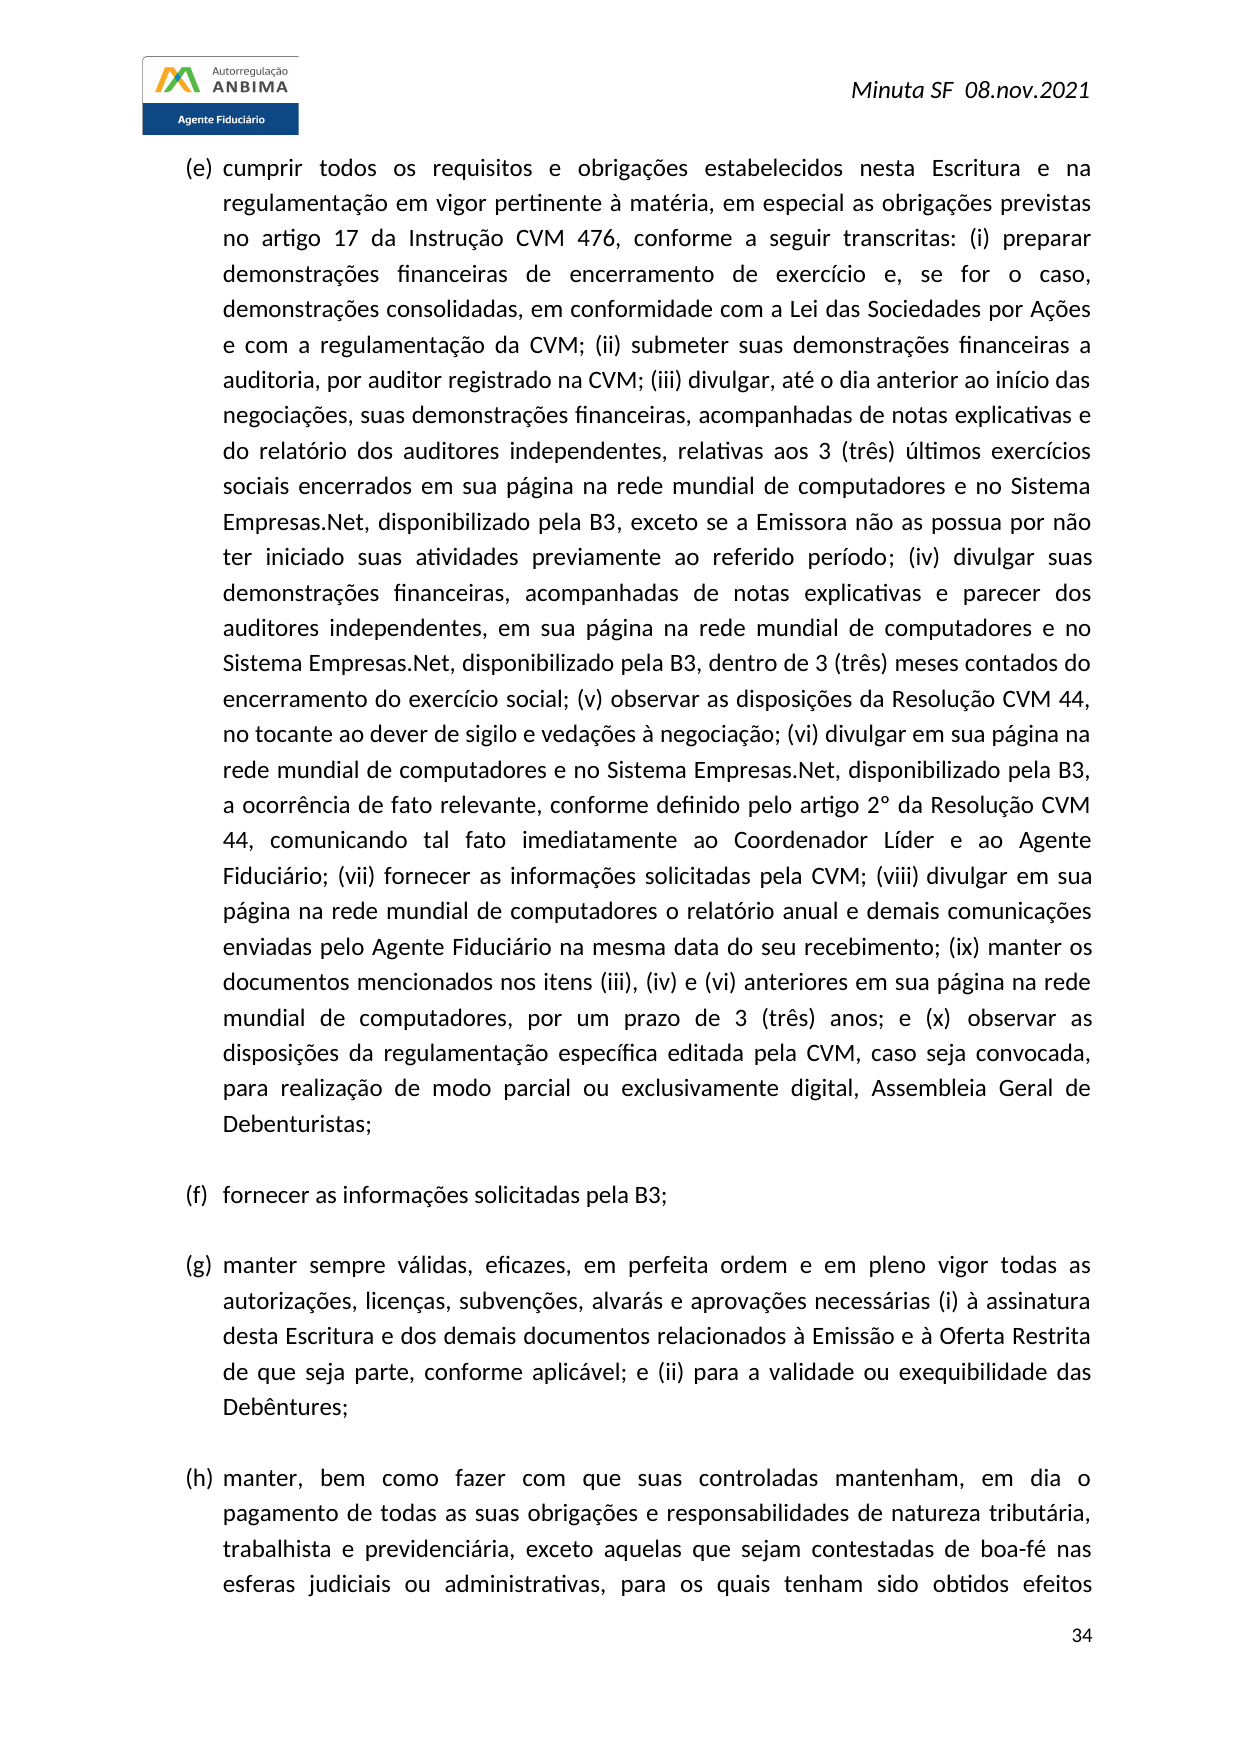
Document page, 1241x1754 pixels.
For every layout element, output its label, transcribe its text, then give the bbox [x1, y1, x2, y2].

list fornecer as informações solicitadas pela B3; [185, 1175, 1092, 1210]
list cumprir todos os requisitos e obrigações estabelecidos nesta Escritura e na regulamentação em vigor pertinente à matéria, em especial as obrigações previstas no artigo 17 da Instrução CVM 476, conforme a seguir transcritas: (i) preparar demonstrações financeiras de encerramento de exercício e, se for o caso, demonstrações consolidadas, em conformidade com a Lei das Sociedades por Ações e com a regulamentação da CVM; (ii) submeter suas demonstrações financeiras a auditoria, por auditor registrado na CVM; (iii) divulgar, até o dia anterior ao início das negociações, suas demonstrações financeiras, acompanhadas de notas explicativas e do relatório dos auditores independentes, relativas aos 3 (três) últimos exercícios sociais encerrados em sua página na rede mundial de computadores e no Sistema Empresas.Net, disponibilizado pela B3, exceto se a Emissora não as possua por não ter iniciado suas atividades previamente ao referido período; (iv) divulgar suas demonstrações financeiras, acompanhadas de notas explicativas e parecer dos auditores independentes, em sua página na rede mundial de computadores e no Sistema Empresas.Net, disponibilizado pela B3, dentro de 3 (três) meses contados do encerramento do exercício social; (v) observar as disposições da Resolução CVM 44, no tocante ao dever de sigilo e vedações à negociação; (vi) divulgar em sua página na rede mundial de computadores e no Sistema Empresas.Net, disponibilizado pela B3, a ocorrência de fato relevante, conforme definido pelo artigo 2º da Resolução CVM 44, comunicando tal fato imediatamente ao Coordenador Líder e ao Agente Fiduciário; (vii) fornecer as informações solicitadas pela CVM; (viii) divulgar em sua página na rede mundial de computadores o relatório anual e demais comunicações enviadas pelo Agente Fiduciário na mesma data do seu recebimento; (ix) manter os documentos mencionados nos itens (iii), (iv) e (vi) anteriores em sua página na rede mundial de computadores, por um prazo de 3 (três) anos; e (x) observar as disposições da regulamentação específica editada pela CVM, caso seja convocada, para realização de modo parcial ou exclusivamente digital, Assembleia Geral de Debenturistas; [185, 148, 1092, 1139]
picture [142, 56, 299, 135]
list manter sempre válidas, eficazes, em perfeita ordem e em pleno vigor todas as autorizações, licenças, subvenções, alvarás e aprovações necessárias (i) à assinatura desta Escritura e dos demais documentos relacionados à Emissão e à Oferta Restrita de que seja parte, conforme aplicável; e (ii) para a validade ou exequibilidade das Debêntures; [185, 1246, 1092, 1423]
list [185, 1458, 1092, 1600]
